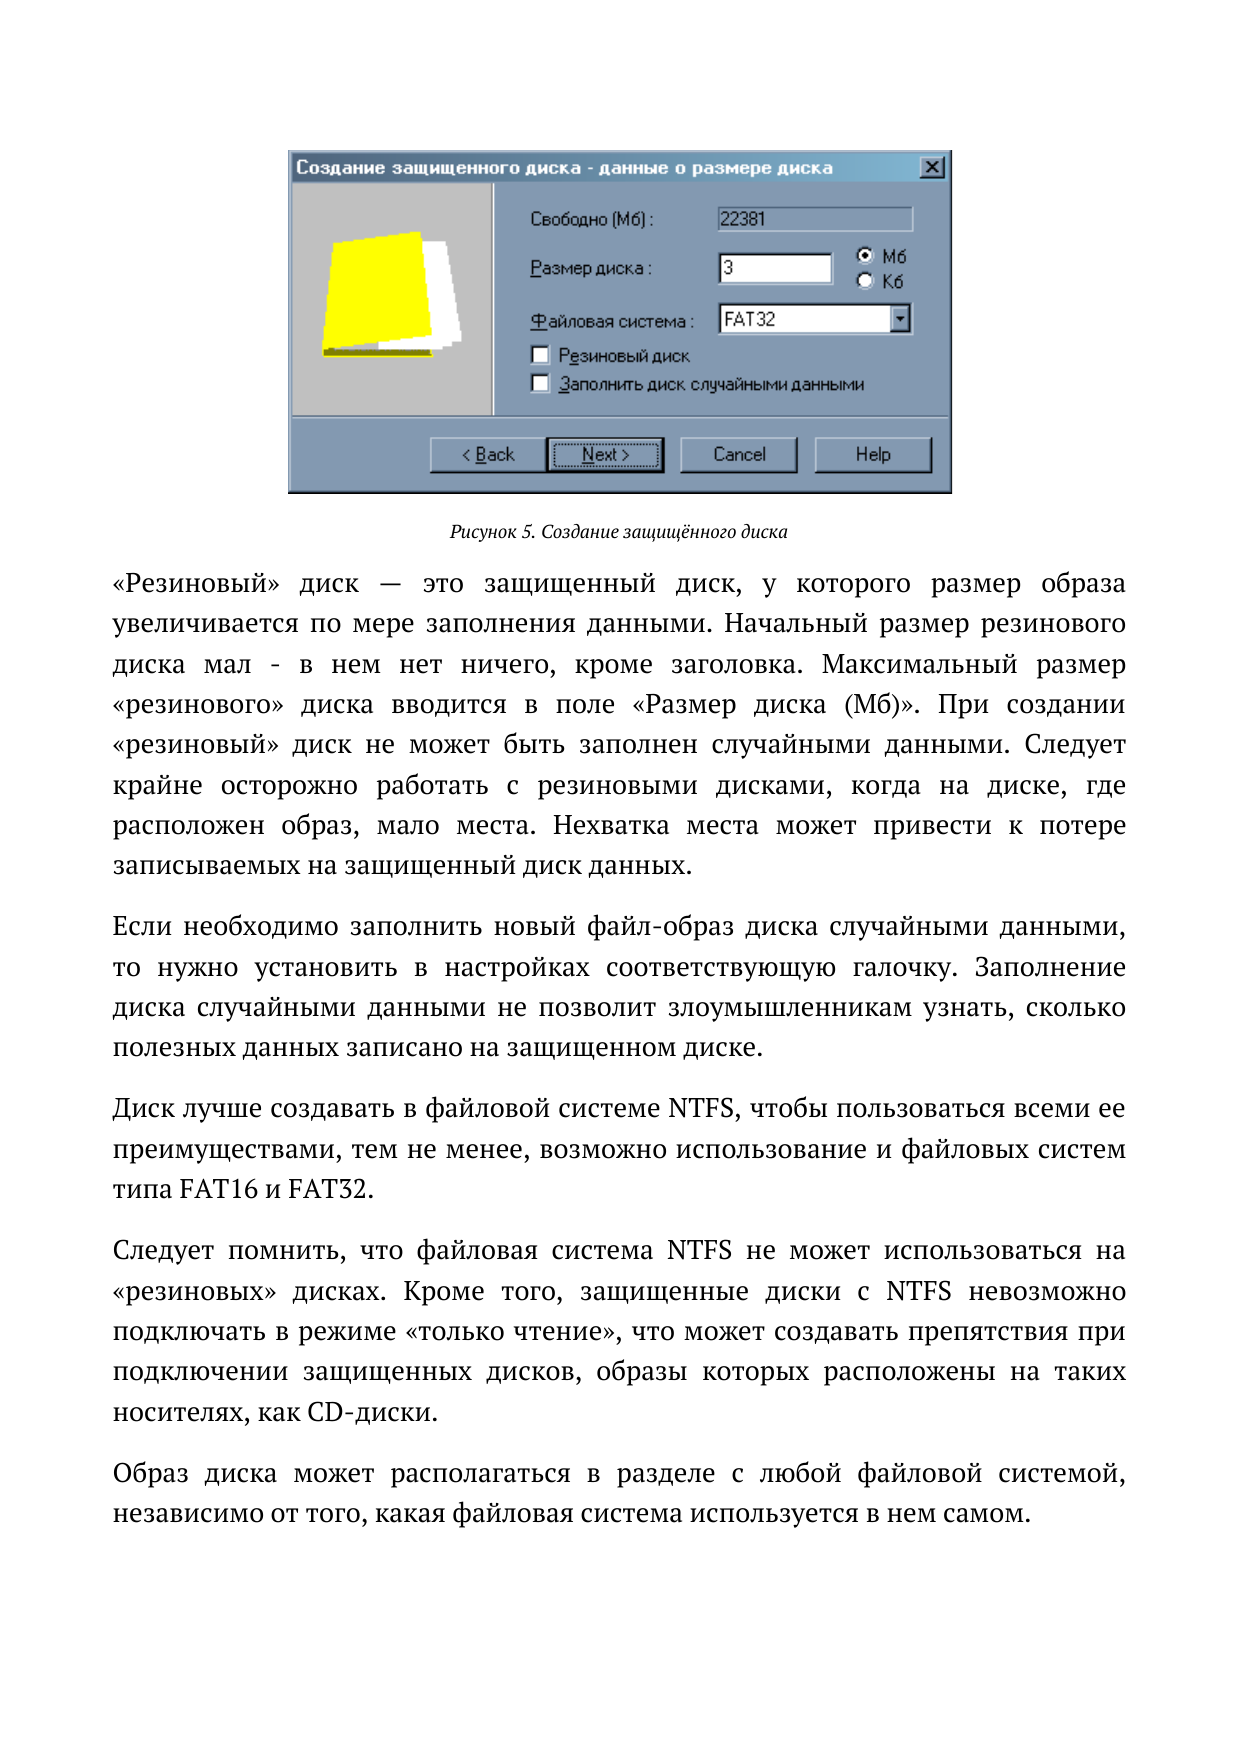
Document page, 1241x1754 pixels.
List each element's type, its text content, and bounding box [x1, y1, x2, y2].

text Диск лучше создавать в файловой системе NTFS, чтобы пользоваться всеми ее преимуществами, тем не менее, возможно использование и файловых систем типа FAT16 и FAT32. [112, 1090, 1128, 1206]
text Если необходимо заполнить новый файл-образ диска случайными данными, то нужно установить в настройках соответствующую галочку. Заполнение диска случайными данными не позволит злоумышленникам узнать, сколько полезных данных записано на защищенном диске. [112, 908, 1128, 1064]
text Образ диска может располагаться в разделе с любой файловой системой, независимо от того, какая файловая система используется в нем самом. [112, 1454, 1128, 1530]
text «Резиновый» диск — это защищенный диск, у которого размер образа увеличивается по мере заполнения данными. Начальный размер резинового диска мал - в нем нет ничего, кроме заголовка. Максимальный размер «резинового» диска вводится в поле «Размер диска (Мб)». При создании «резиновый» диск не может быть заполнен случайными данными. Следует крайне осторожно работать с резиновыми дисками, когда на диске, где расположен образ, мало места. Нехватка места может привести к потере записываемых на защищенный диск данных. [112, 565, 1128, 882]
text Рисунок 5. Создание защищённого диска [112, 520, 1128, 544]
text Следует помнить, что файловая система NTFS не может использоваться на «резиновых» дисках. Кроме того, защищенные диски с NTFS невозможно подключать в режиме «только чтение», что может создавать препятствия при подключении защищенных дисков, образы которых расположены на таких носителях, как CD-диски. [112, 1232, 1128, 1428]
picture [288, 150, 953, 494]
